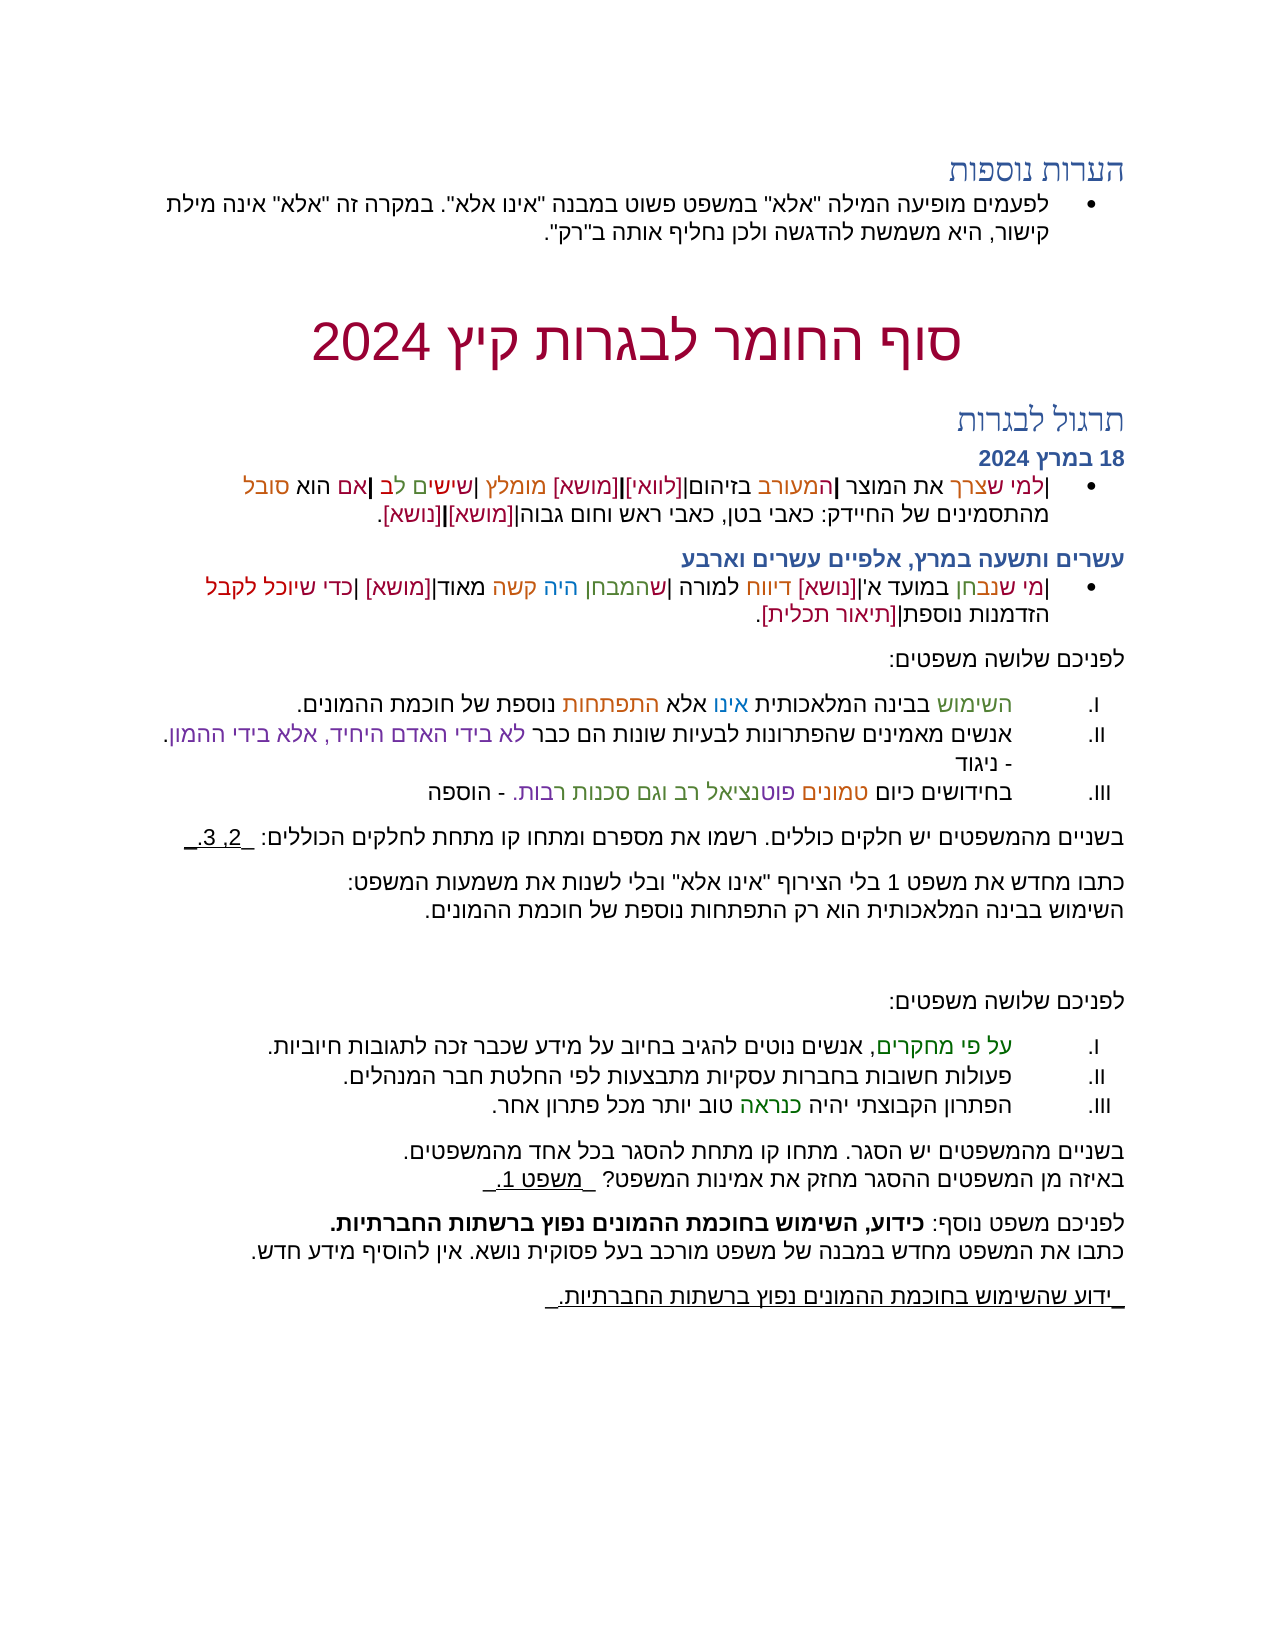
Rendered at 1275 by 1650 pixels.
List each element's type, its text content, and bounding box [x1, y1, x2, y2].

list השימוש בבינה המלאכותית אינו אלא התפתחות נוספת של חוכמת ההמונים. [150, 691, 1087, 719]
text בשניים מהמשפטים יש חלקים כוללים. רשמו את מספרם ומתחו קו מתחת לחלקים הכוללים: _2, 3._ [150, 824, 1125, 851]
subtitle עשרים ותשעה במרץ, אלפיים עשרים וארבע [150, 546, 1125, 572]
subtitle תרגול לבגרות [150, 400, 1125, 439]
text לפניכם שלושה משפטים: [150, 988, 1125, 1014]
text בשניים מהמשפטים יש הסגר. מתחו קו מתחת להסגר בכל אחד מהמשפטים. באיזה מן המשפטים ההסגר מחזק את אמינות המשפט? _משפט 1._ [150, 1138, 1125, 1192]
subtitle הערות נוספות [150, 150, 1125, 188]
text לפניכם משפט נוסף: כידוע, השימוש בחוכמת ההמונים נפוץ ברשתות החברתיות. כתבו את המשפט מחדש במבנה של משפט מורכב בעל פסוקית נושא. אין להוסיף מידע חדש. [150, 1210, 1125, 1265]
list אנשים מאמינים שהפתרונות לבעיות שונות הם כבר לא בידי האדם היחיד, אלא בידי ההמון. - ניגוד [150, 720, 1087, 776]
list |מי שנבחן במועד א'|[נושא] דיווח למורה |שהמבחן היה קשה מאוד|[מושא] |כדי שיוכל לקבל הזדמנות נוספת|[תיאור תכלית]. [150, 573, 1087, 628]
list בחידושים כיום טמונים פוטנציאל רב וגם סכנות רבות. - הוספה [150, 778, 1087, 806]
text לפניכם שלושה משפטים: [150, 646, 1125, 672]
list פעולות חשובות בחברות עסקיות מתבצעות לפי החלטת חבר המנהלים. [150, 1062, 1087, 1090]
list הפתרון הקבוצתי יהיה כנראה טוב יותר מכל פתרון אחר. [150, 1092, 1087, 1119]
list על פי מחקרים, אנשים נוטים להגיב בחיוב על מידע שכבר זכה לתגובות חיוביות. [150, 1032, 1087, 1060]
list |למי שצרך את המוצר |המעורב בזיהום|[לוואי]|[מושא] מומלץ |שישים לב |אם הוא סובל מהתסמינים של החיידק: כאבי בטן, כאבי ראש וחום גבוה|[מושא]|[נושא]. [150, 473, 1087, 527]
subtitle 18 במרץ 2024 [150, 445, 1125, 472]
text סוף החומר לבגרות קיץ 2024 [150, 309, 1125, 372]
text _ידוע שהשימוש בחוכמת ההמונים נפוץ ברשתות החברתיות._ [150, 1283, 1125, 1309]
text כתבו מחדש את משפט 1 בלי הצירוף "אינו אלא" ובלי לשנות את משמעות המשפט: השימוש בבינה המלאכותית הוא רק התפתחות נוספת של חוכמת ההמונים. [150, 869, 1125, 923]
list לפעמים מופיעה המילה "אלא" במשפט פשוט במבנה "אינו אלא". במקרה זה "אלא" אינה מילת קישור, היא משמשת להדגשה ולכן נחליף אותה ב"רק". [150, 191, 1087, 245]
